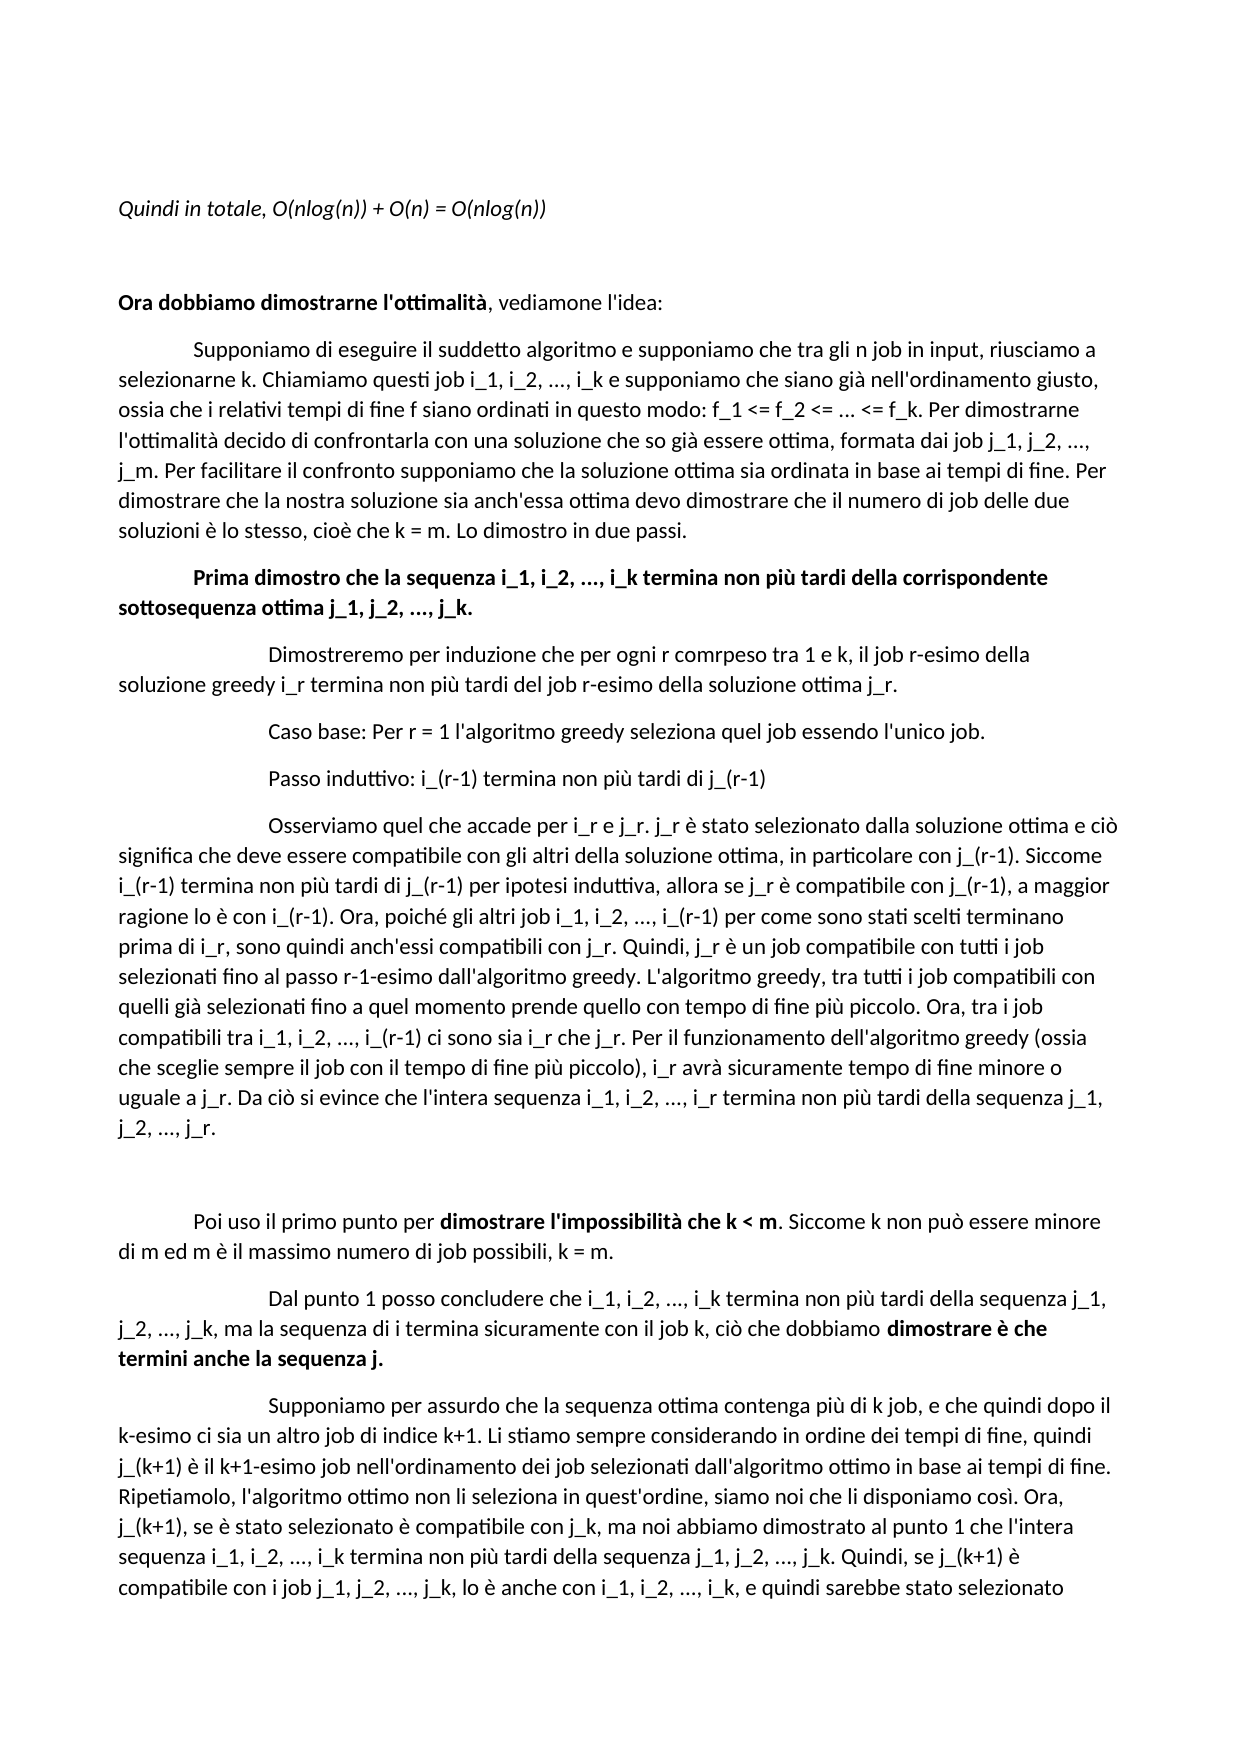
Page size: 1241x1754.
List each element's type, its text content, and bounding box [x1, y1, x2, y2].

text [118, 1391, 1122, 1601]
text Ora dobbiamo dimostrarne l'ottimalità, vediamone l'idea: [118, 288, 1122, 316]
text Prima dimostro che la sequenza i_1, i_2, ..., i_k termina non più tardi della corrispondente sottosequenza ottima j_1, j_2, ..., j_k. [118, 563, 1122, 621]
text Poi uso il primo punto per dimostrare l'impossibilità che k < m. Siccome k non può essere minore di m ed m è il massimo numero di job possibili, k = m. [118, 1207, 1122, 1265]
text Caso base: Per r = 1 l'algoritmo greedy seleziona quel job essendo l'unico job. [118, 717, 1122, 745]
text Osserviamo quel che accade per i_r e j_r. j_r è stato selezionato dalla soluzione ottima e ciò significa che deve essere compatibile con gli altri della soluzione ottima, in particolare con j_(r-1). Siccome i_(r-1) termina non più tardi di j_(r-1) per ipotesi induttiva, allora se j_r è compatibile con j_(r-1), a maggior ragione lo è con i_(r-1). Ora, poiché gli altri job i_1, i_2, ..., i_(r-1) per come sono stati scelti terminano prima di i_r, sono quindi anch'essi compatibili con j_r. Quindi, j_r è un job compatibile con tutti i job selezionati fino al passo r-1-esimo dall'algoritmo greedy. L'algoritmo greedy, tra tutti i job compatibili con quelli già selezionati fino a quel momento prende quello con tempo di fine più piccolo. Ora, tra i job compatibili tra i_1, i_2, ..., i_(r-1) ci sono sia i_r che j_r. Per il funzionamento dell'algoritmo greedy (ossia che sceglie sempre il job con il tempo di fine più piccolo), i_r avrà sicuramente tempo di fine minore o uguale a j_r. Da ciò si evince che l'intera sequenza i_1, i_2, ..., i_r termina non più tardi della sequenza j_1, j_2, ..., j_r. [118, 811, 1122, 1141]
text Dal punto 1 posso concludere che i_1, i_2, ..., i_k termina non più tardi della sequenza j_1, j_2, ..., j_k, ma la sequenza di i termina sicuramente con il job k, ciò che dobbiamo dimostrare è che termini anche la sequenza j. [118, 1284, 1122, 1372]
text Dimostreremo per induzione che per ogni r comrpeso tra 1 e k, il job r-esimo della soluzione greedy i_r termina non più tardi del job r-esimo della soluzione ottima j_r. [118, 640, 1122, 698]
text Quindi in totale, O(nlog(n)) + O(n) = O(nlog(n)) [118, 194, 1122, 222]
text Supponiamo di eseguire il suddetto algoritmo e supponiamo che tra gli n job in input, riusciamo a selezionarne k. Chiamiamo questi job i_1, i_2, ..., i_k e supponiamo che siano già nell'ordinamento giusto, ossia che i relativi tempi di fine f siano ordinati in questo modo: f_1 <= f_2 <= ... <= f_k. Per dimostrarne l'ottimalità decido di confrontarla con una soluzione che so già essere ottima, formata dai job j_1, j_2, ..., j_m. Per facilitare il confronto supponiamo che la soluzione ottima sia ordinata in base ai tempi di fine. Per dimostrare che la nostra soluzione sia anch'essa ottima devo dimostrare che il numero di job delle due soluzioni è lo stesso, cioè che k = m. Lo dimostro in due passi. [118, 335, 1122, 544]
text Passo induttivo: i_(r-1) termina non più tardi di j_(r-1) [118, 764, 1122, 792]
